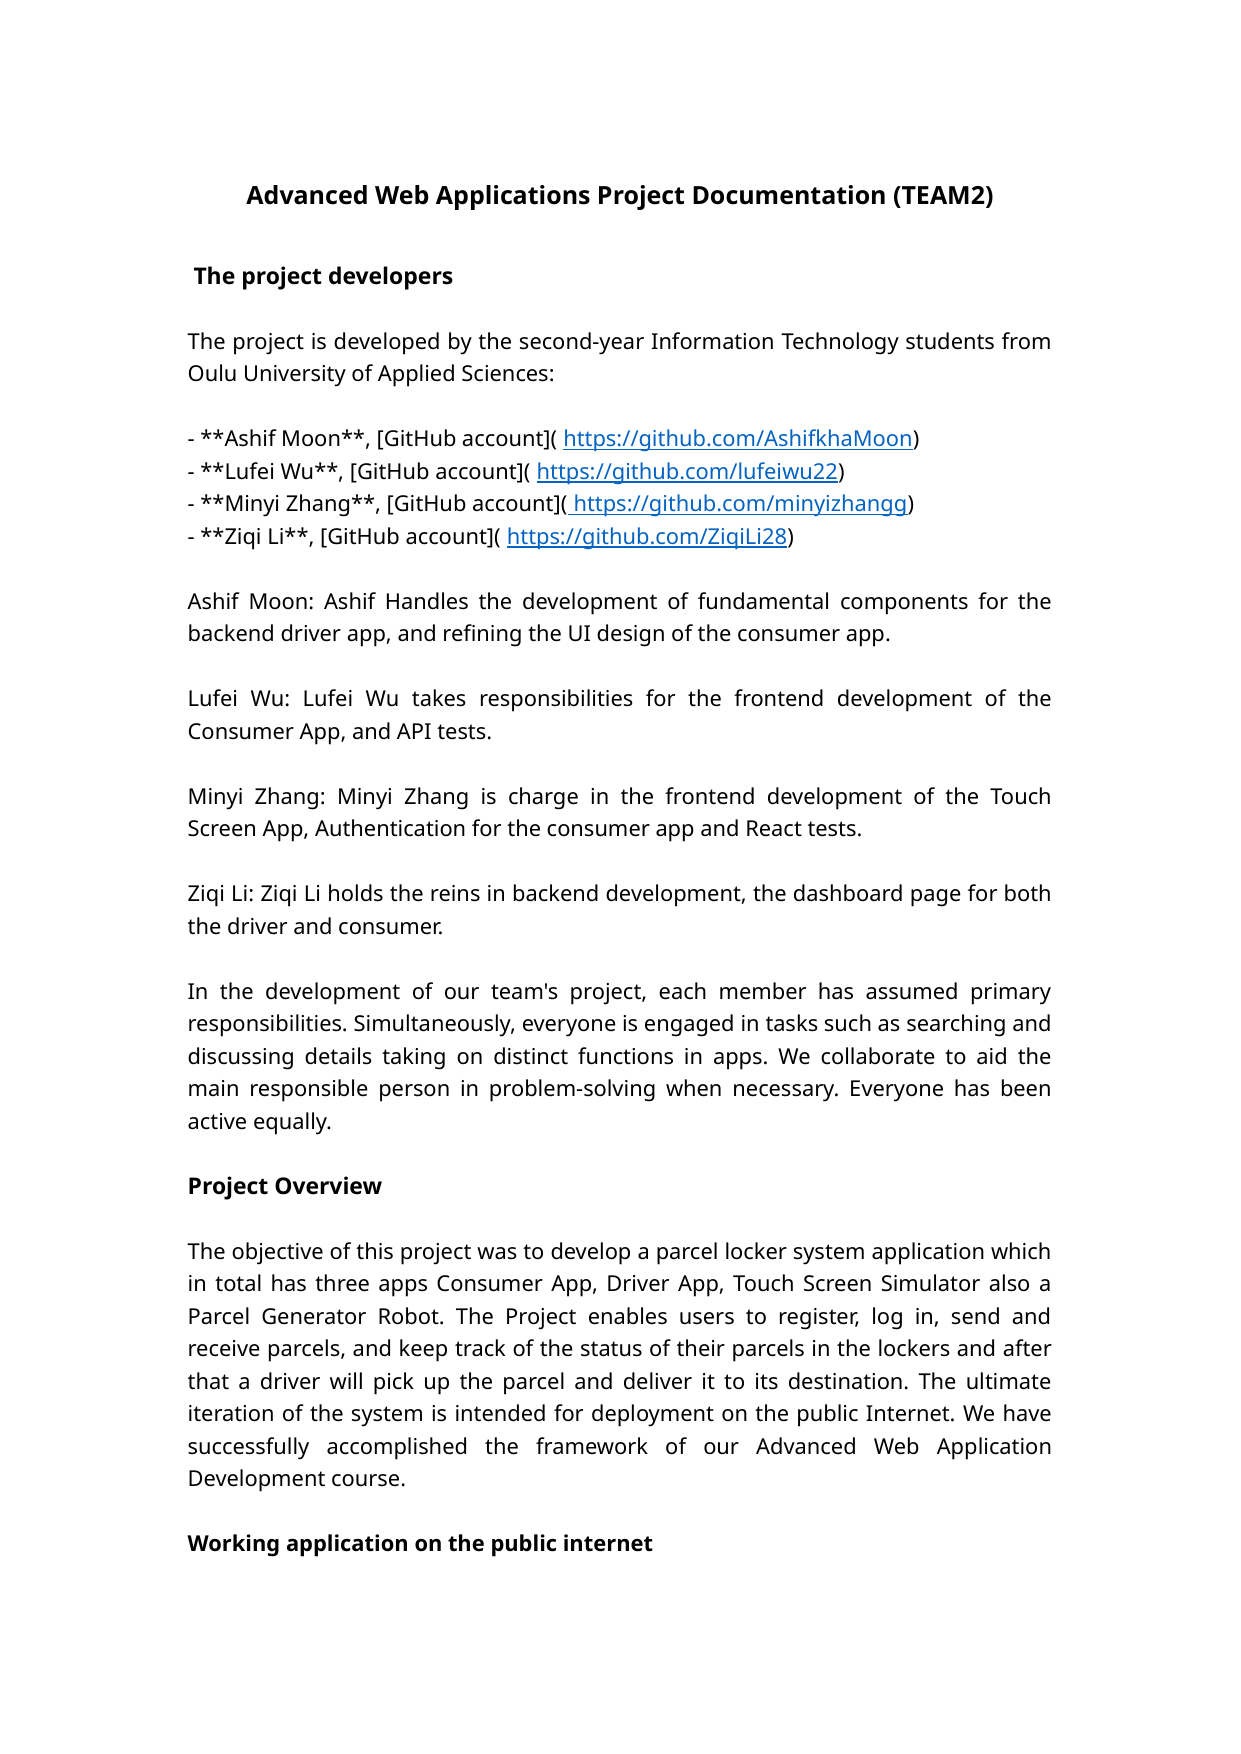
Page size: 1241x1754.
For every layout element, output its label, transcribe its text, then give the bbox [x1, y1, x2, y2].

text The project developers [187, 259, 1053, 292]
text In the development of our team's project, each member has assumed primary responsibilities. Simultaneously, everyone is engaged in tasks such as searching and discussing details taking on distinct functions in apps. We collaborate to aid the main responsible person in problem-solving when necessary. Everyone has been active equally. [187, 974, 1053, 1137]
text Minyi Zhang: Minyi Zhang is charge in the frontend development of the Touch Screen App, Authentication for the consumer app and React tests. [187, 779, 1053, 844]
text Project Overview [187, 1169, 1053, 1202]
text Working application on the public internet [187, 1527, 1053, 1559]
text - **Ziqi Li**, [GitHub account]( https://github.com/ZiqiLi28) [187, 519, 1053, 552]
text - **Minyi Zhang**, [GitHub account]( https://github.com/minyizhangg) [187, 487, 1053, 519]
text Lufei Wu: Lufei Wu takes responsibilities for the frontend development of the Consumer App, and API tests. [187, 682, 1053, 747]
text The objective of this project was to develop a parcel locker system application which in total has three apps Consumer App, Driver App, Touch Screen Simulator also a Parcel Generator Robot. The Project enables users to register, log in, send and receive parcels, and keep track of the status of their parcels in the lockers and after that a driver will pick up the parcel and deliver it to its destination. The ultimate iteration of the system is intended for deployment on the public Internet. We have successfully accomplished the framework of our Advanced Web Application Development course. [187, 1234, 1053, 1494]
text The project is developed by the second-year Information Technology students from Oulu University of Applied Sciences: [187, 324, 1053, 389]
text - **Lufei Wu**, [GitHub account]( https://github.com/lufeiwu22) [187, 454, 1053, 487]
text Advanced Web Applications Project Documentation (TEAM2) [187, 162, 1053, 227]
text Ashif Moon: Ashif Handles the development of fundamental components for the backend driver app, and refining the UI design of the consumer app. [187, 584, 1053, 649]
text - **Ashif Moon**, [GitHub account]( https://github.com/AshifkhaMoon) [187, 422, 1053, 454]
text Ziqi Li: Ziqi Li holds the reins in backend development, the dashboard page for both the driver and consumer. [187, 877, 1053, 942]
